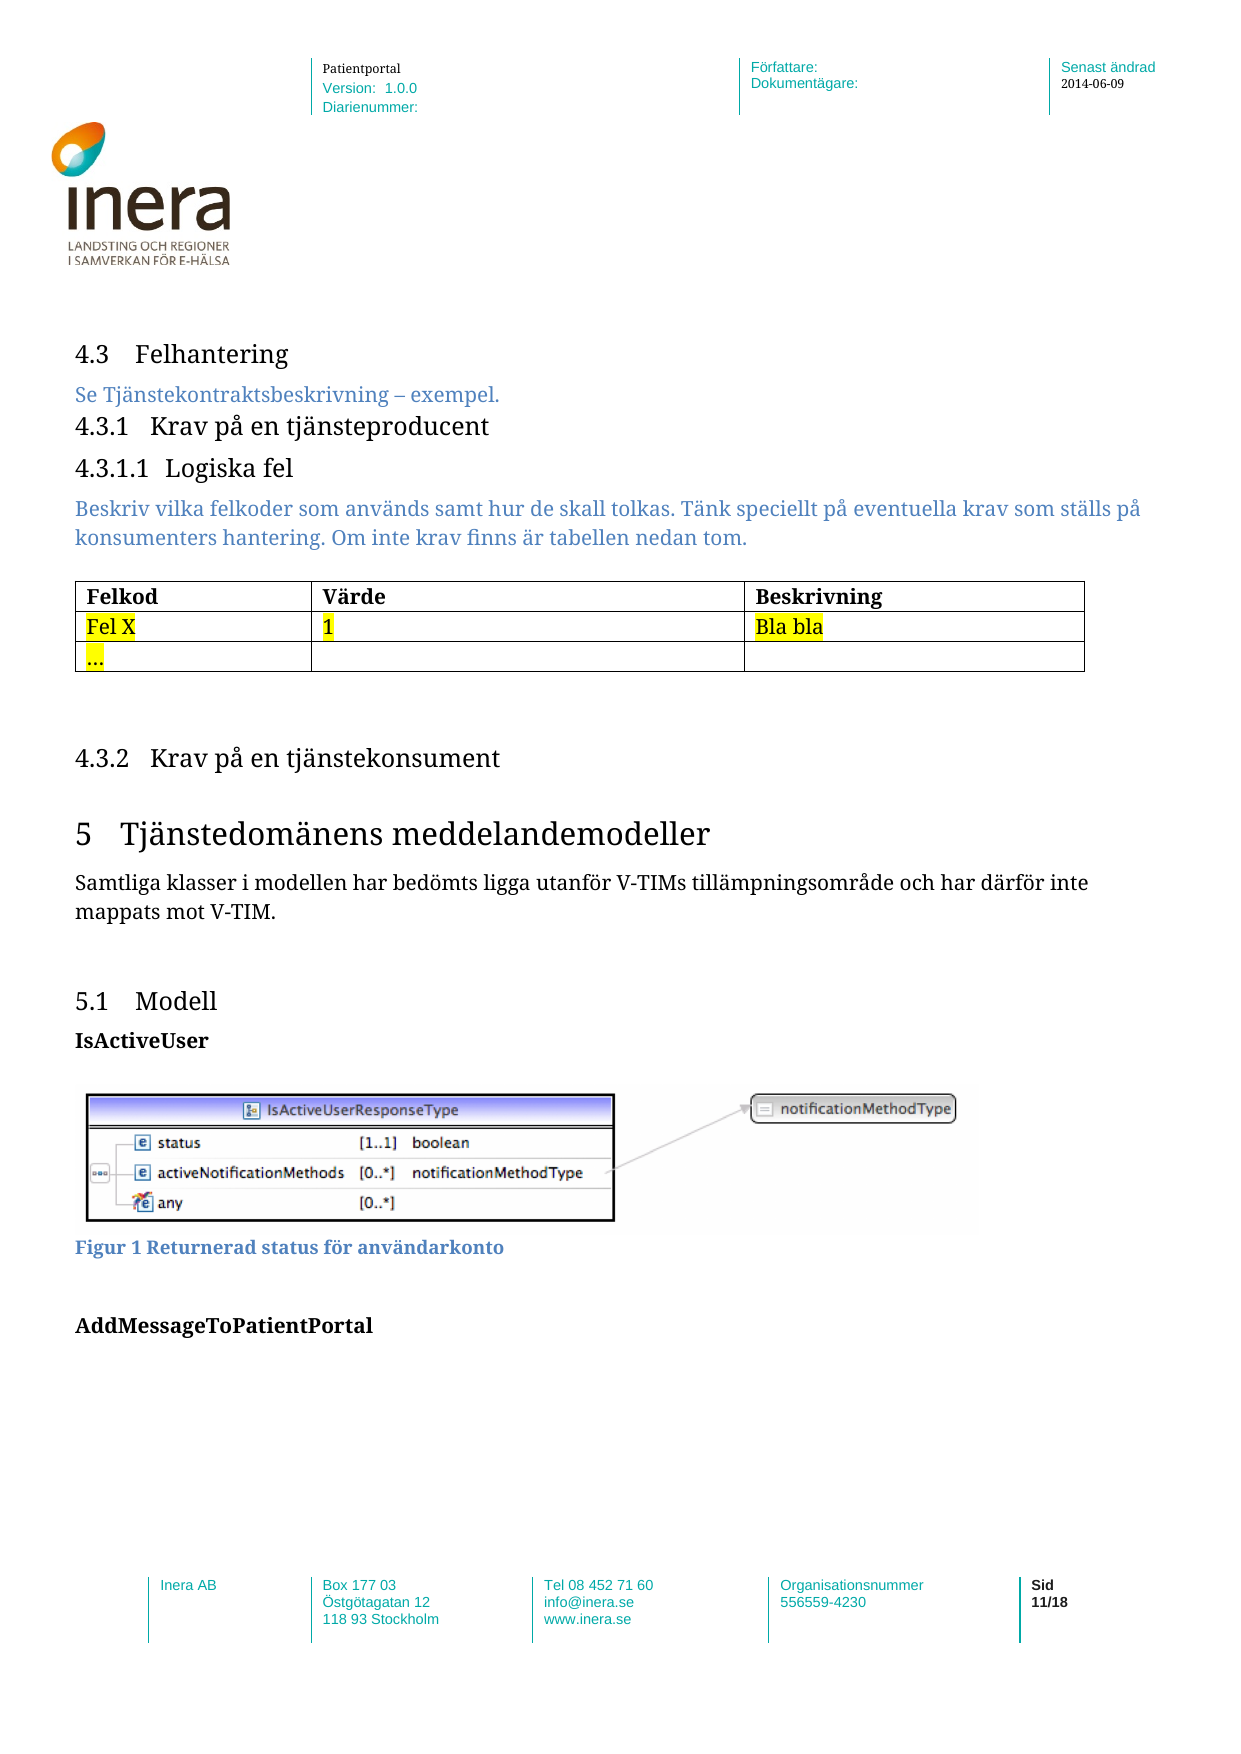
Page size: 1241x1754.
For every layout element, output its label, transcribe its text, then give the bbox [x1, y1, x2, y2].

subtitle Felhantering [75, 337, 1165, 371]
table_cell 1 [312, 612, 744, 641]
table_cell … [76, 642, 311, 671]
picture [75, 1084, 979, 1235]
text AddMessageToPatientPortal [75, 1310, 1165, 1339]
text Figur 1 Returnerad status för användarkonto [75, 1234, 1165, 1260]
table_cell [312, 642, 744, 671]
text Samtliga klasser i modellen har bedömts ligga utanför V-TIMs tillämpningsområde och har därför inte mappats mot V-TIM. [75, 867, 1165, 925]
table_header Värde [312, 582, 744, 611]
subtitle Modell [75, 983, 1165, 1018]
table_cell [745, 642, 1084, 671]
table_cell Fel X [76, 612, 311, 641]
picture [51, 122, 230, 265]
text IsActiveUser [75, 1026, 1165, 1055]
subtitle Logiska fel [75, 451, 1165, 485]
subtitle Krav på en tjänstekonsument [75, 740, 1165, 774]
table_cell Bla bla [745, 612, 1084, 641]
subtitle Tjänstedomänens meddelandemodeller [75, 812, 1165, 854]
subtitle Krav på en tjänsteproducent [75, 408, 1165, 442]
table_header Beskrivning [745, 582, 1084, 611]
text Se Tjänstekontraktsbeskrivning – exempel. [75, 379, 1165, 408]
table_header Felkod [76, 582, 311, 611]
text Beskriv vilka felkoder som används samt hur de skall tolkas. Tänk speciellt på eventuella krav som ställs på konsumenters hantering. Om inte krav finns är tabellen nedan tom. [75, 493, 1165, 551]
